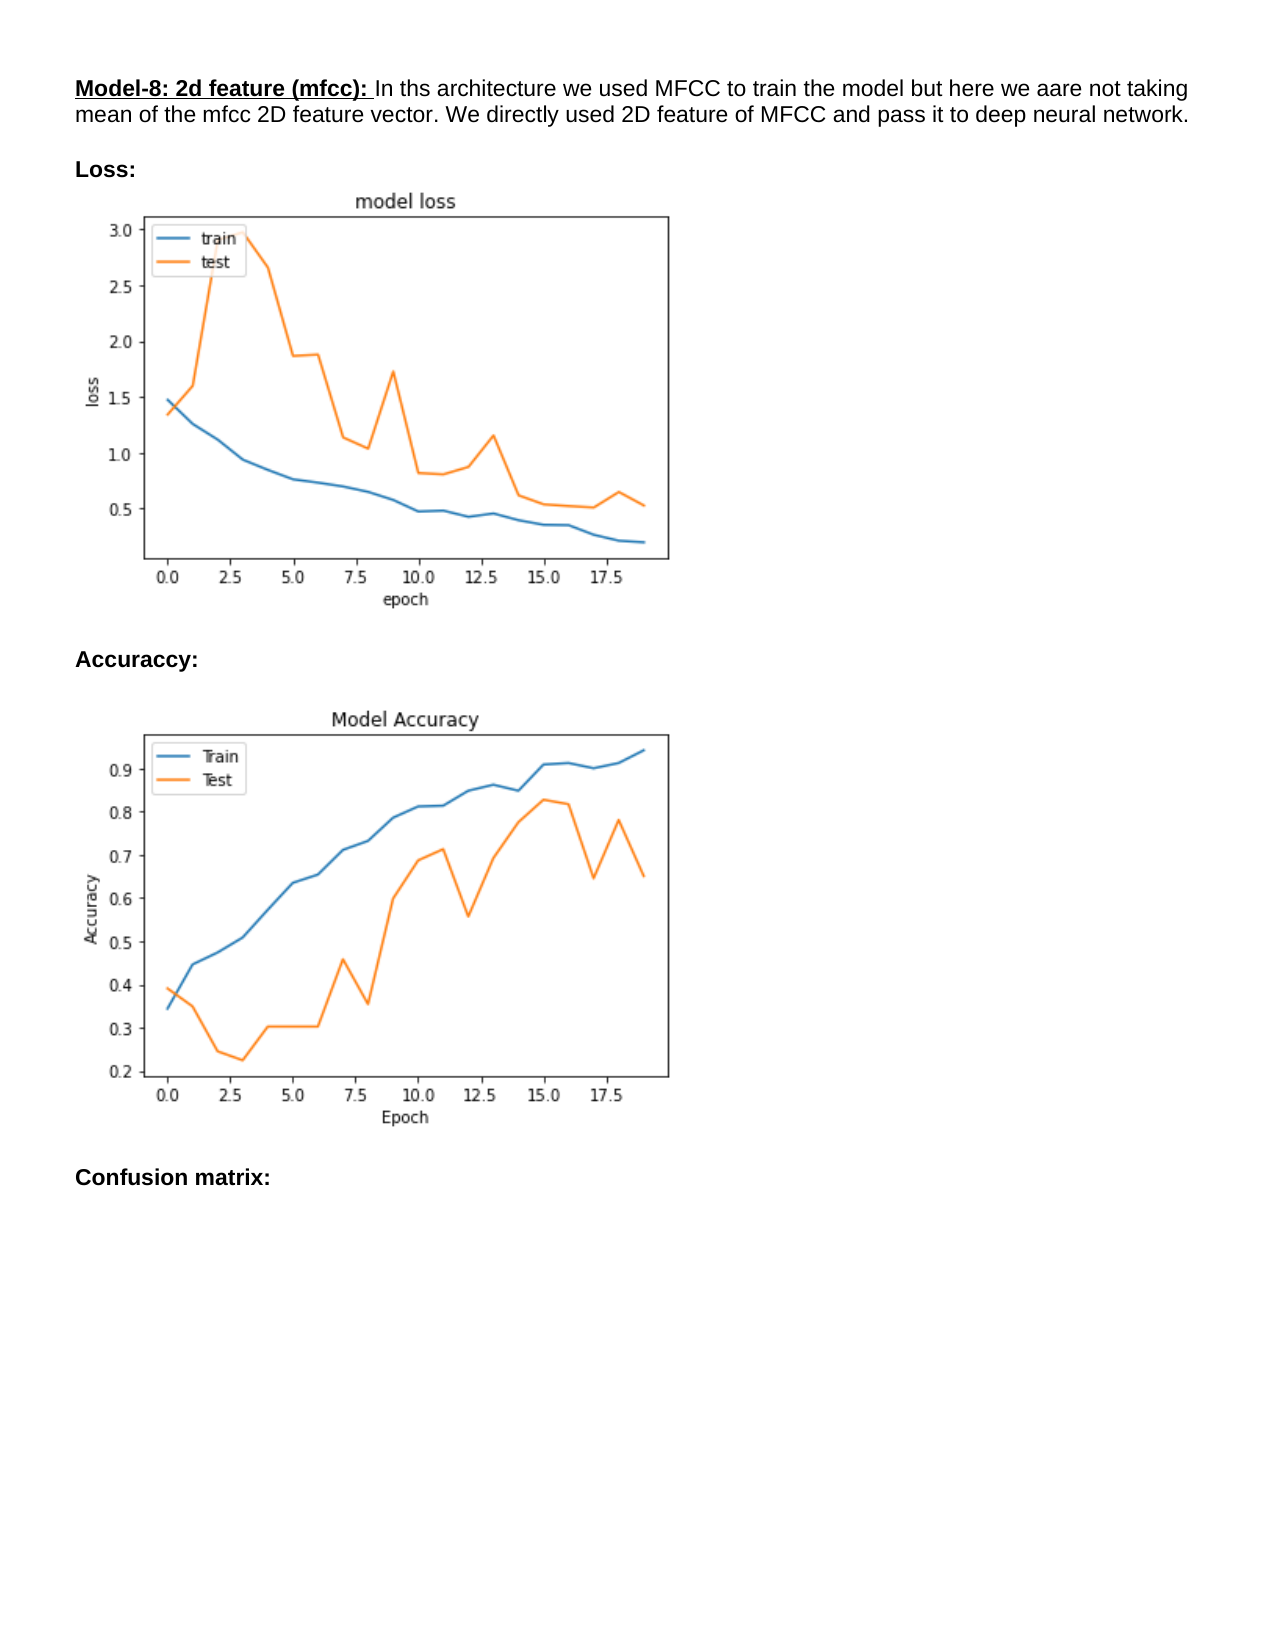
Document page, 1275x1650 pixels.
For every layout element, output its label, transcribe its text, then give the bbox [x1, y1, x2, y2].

text Model-8: 2d feature (mfcc): In ths architecture we used MFCC to train the model but here we aare not taking mean of the mfcc 2D feature vector. We directly used 2D feature of MFCC and pass it to deep neural network. [75, 75, 1200, 128]
text Confusion matrix: [75, 1164, 1200, 1191]
text Loss: [75, 156, 1200, 183]
text Accuraccy: [75, 646, 1200, 672]
picture [75, 701, 679, 1136]
picture [75, 182, 679, 618]
